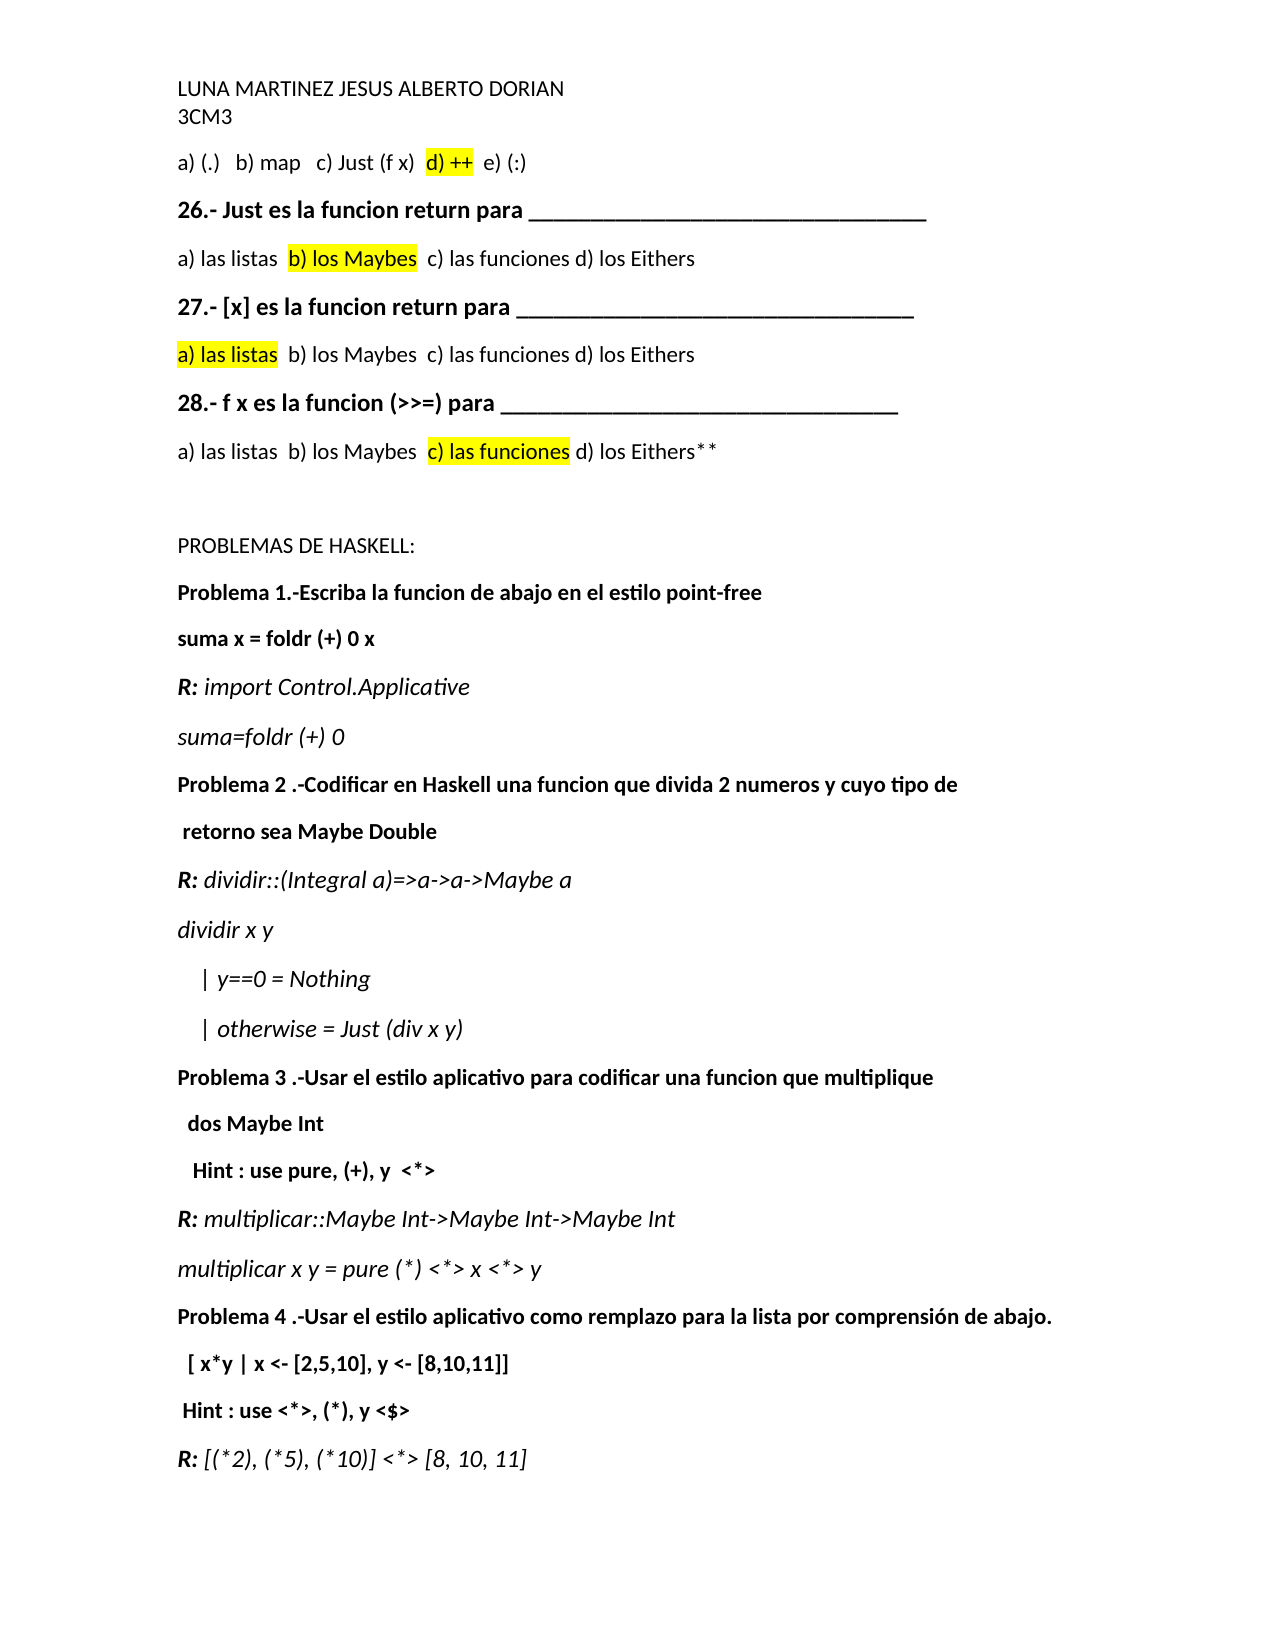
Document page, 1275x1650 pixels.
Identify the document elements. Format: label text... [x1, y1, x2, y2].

text dos Maybe Int [177, 1109, 1098, 1137]
text a) las listas b) los Maybes c) las funciones d) los Eithers [278, 341, 1098, 368]
text R: dividir::(Integral a)=>a->a->Maybe a [177, 864, 1098, 895]
text Hint : use pure, (+), y <*> [177, 1156, 1098, 1184]
text Problema 2 .-Codificar en Haskell una funcion que divida 2 numeros y cuyo tipo de [177, 771, 1098, 798]
text a) las listas b) los Maybes c) las funciones d) los Eithers [417, 244, 1098, 272]
text | y==0 = Nothing [177, 963, 1098, 994]
text a) las listas b) los Maybes c) las funciones d) los Eithers** [570, 437, 1098, 465]
text 27.- [x] es la funcion return para ________________________________ [177, 291, 1098, 321]
text R: import Control.Applicative [177, 671, 1098, 702]
text [ x*y | x <- [2,5,10], y <- [8,10,11]] [177, 1349, 1098, 1377]
text retorno sea Maybe Double [177, 817, 1098, 845]
text a) (.) b) map c) Just (f x) d) ++ e) (:) [473, 148, 1098, 176]
text R: [(*2), (*5), (*10)] <*> [8, 10, 11] [177, 1443, 1098, 1473]
text Hint : use <*>, (*), y <$> [177, 1396, 1098, 1424]
text Problema 1.-Escriba la funcion de abajo en el estilo point-free [177, 578, 1098, 606]
text multiplicar x y = pure (*) <*> x <*> y [177, 1253, 1098, 1283]
text Problema 4 .-Usar el estilo aplicativo como remplazo para la lista por comprensión de abajo. [177, 1302, 1098, 1330]
text suma=foldr (+) 0 [177, 721, 1098, 751]
text Problema 3 .-Usar el estilo aplicativo para codificar una funcion que multiplique [177, 1063, 1098, 1091]
text R: multiplicar::Maybe Int->Maybe Int->Maybe Int [177, 1203, 1098, 1234]
text | otherwise = Just (div x y) [177, 1013, 1098, 1043]
text 28.- f x es la funcion (>>=) para ________________________________ [177, 387, 1098, 418]
text PROBLEMAS DE HASKELL: [177, 531, 1098, 559]
text 26.- Just es la funcion return para ________________________________ [177, 194, 1098, 225]
text a) las listas b) los Maybes c) las funciones d) los Eithers** [177, 437, 428, 465]
text dividir x y [177, 914, 1098, 944]
text a) (.) b) map c) Just (f x) d) ++ e) (:) [177, 148, 426, 176]
text suma x = foldr (+) 0 x [177, 624, 1098, 652]
